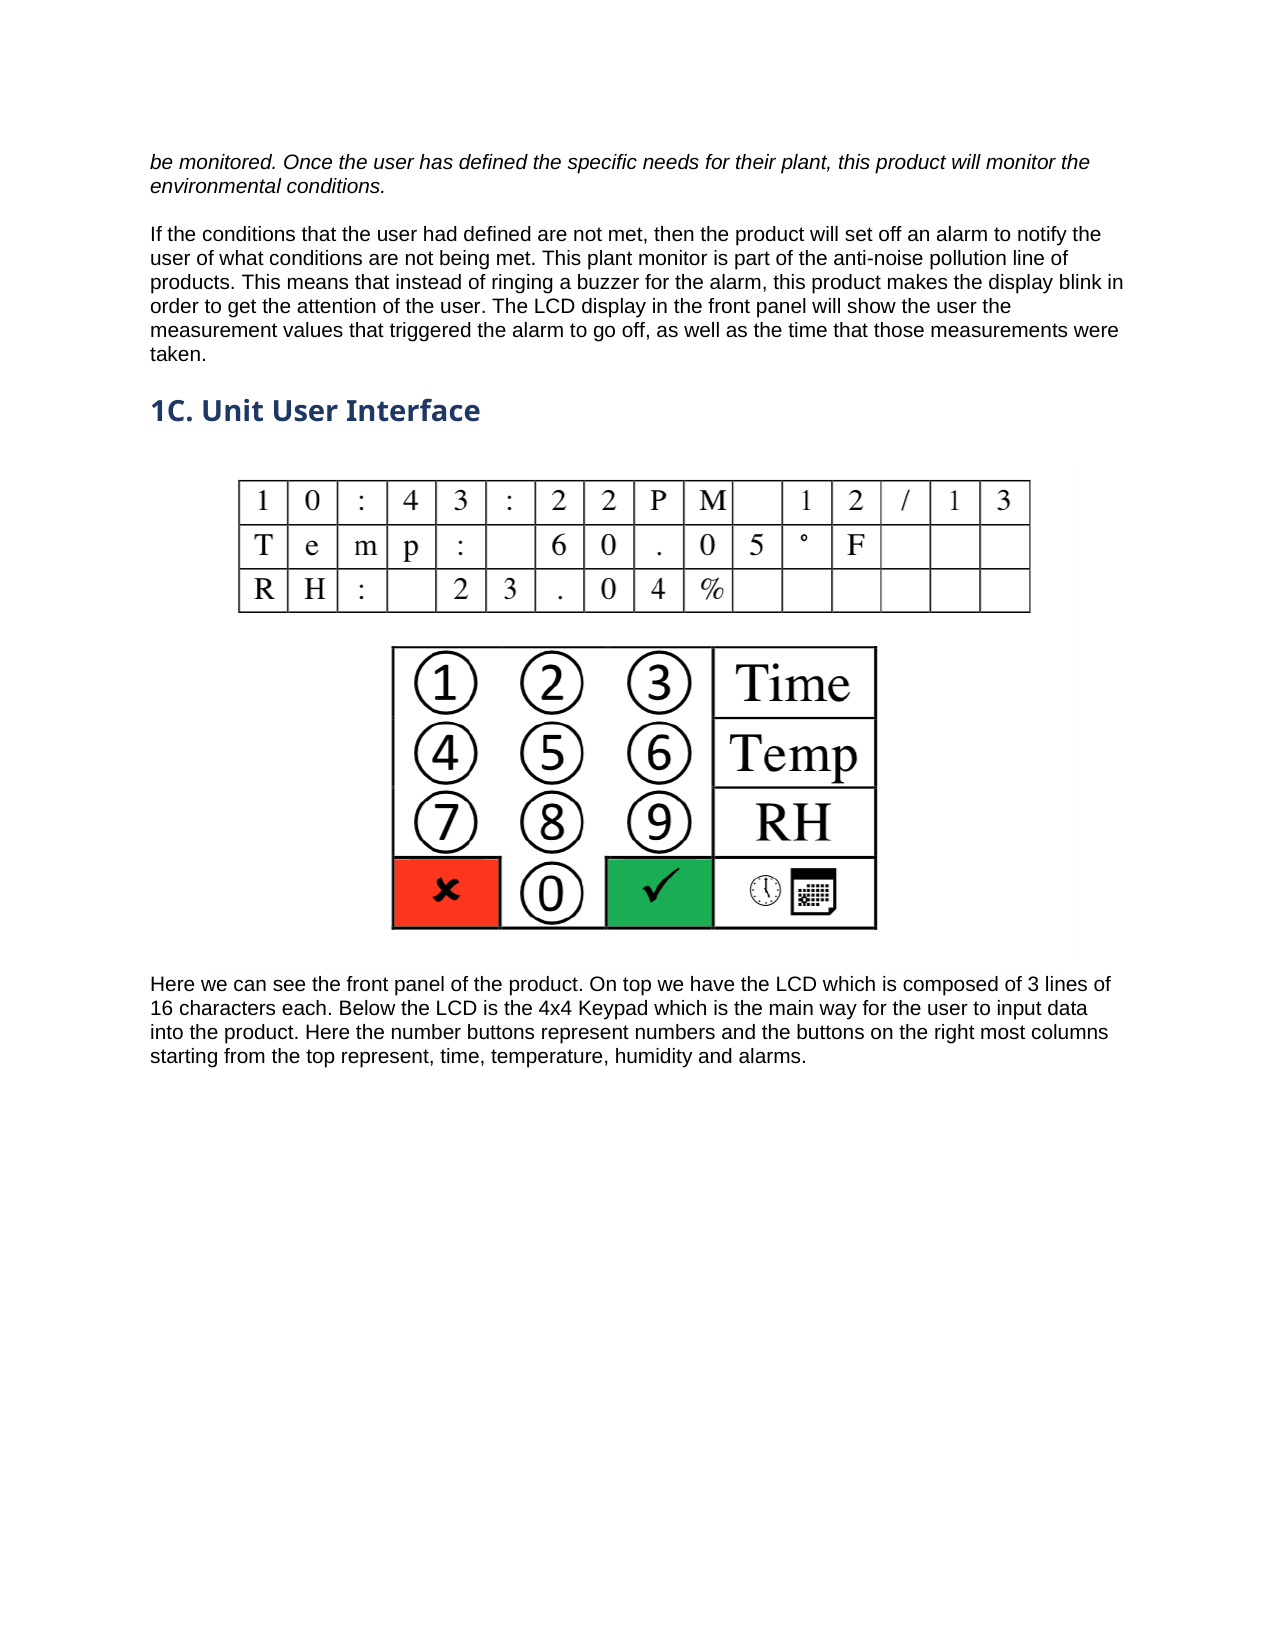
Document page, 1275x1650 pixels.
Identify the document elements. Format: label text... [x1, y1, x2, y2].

text If the conditions that the user had defined are not met, then the product will set off an alarm to notify the user of what conditions are not being met. This plant monitor is part of the anti-noise pollution line of products. This means that instead of ringing a buzzer for the alarm, this product makes the display blink in order to get the attention of the user. The LCD display in the front panel will show the user the measurement values that triggered the alarm to go off, as well as the time that those measurements were taken. [150, 222, 1125, 366]
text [150, 150, 1125, 198]
text Here we can see the front panel of the product. On top we have the LCD which is composed of 3 lines of 16 characters each. Below the LCD is the 4x4 Keypad which is the main way for the user to input data into the product. Here the number buttons represent numbers and the buttons on the right most columns starting from the top represent, time, temperature, humidity and alarms. [150, 972, 1125, 1068]
picture [207, 455, 1068, 956]
subtitle 1C. Unit User Interface [150, 391, 1125, 430]
